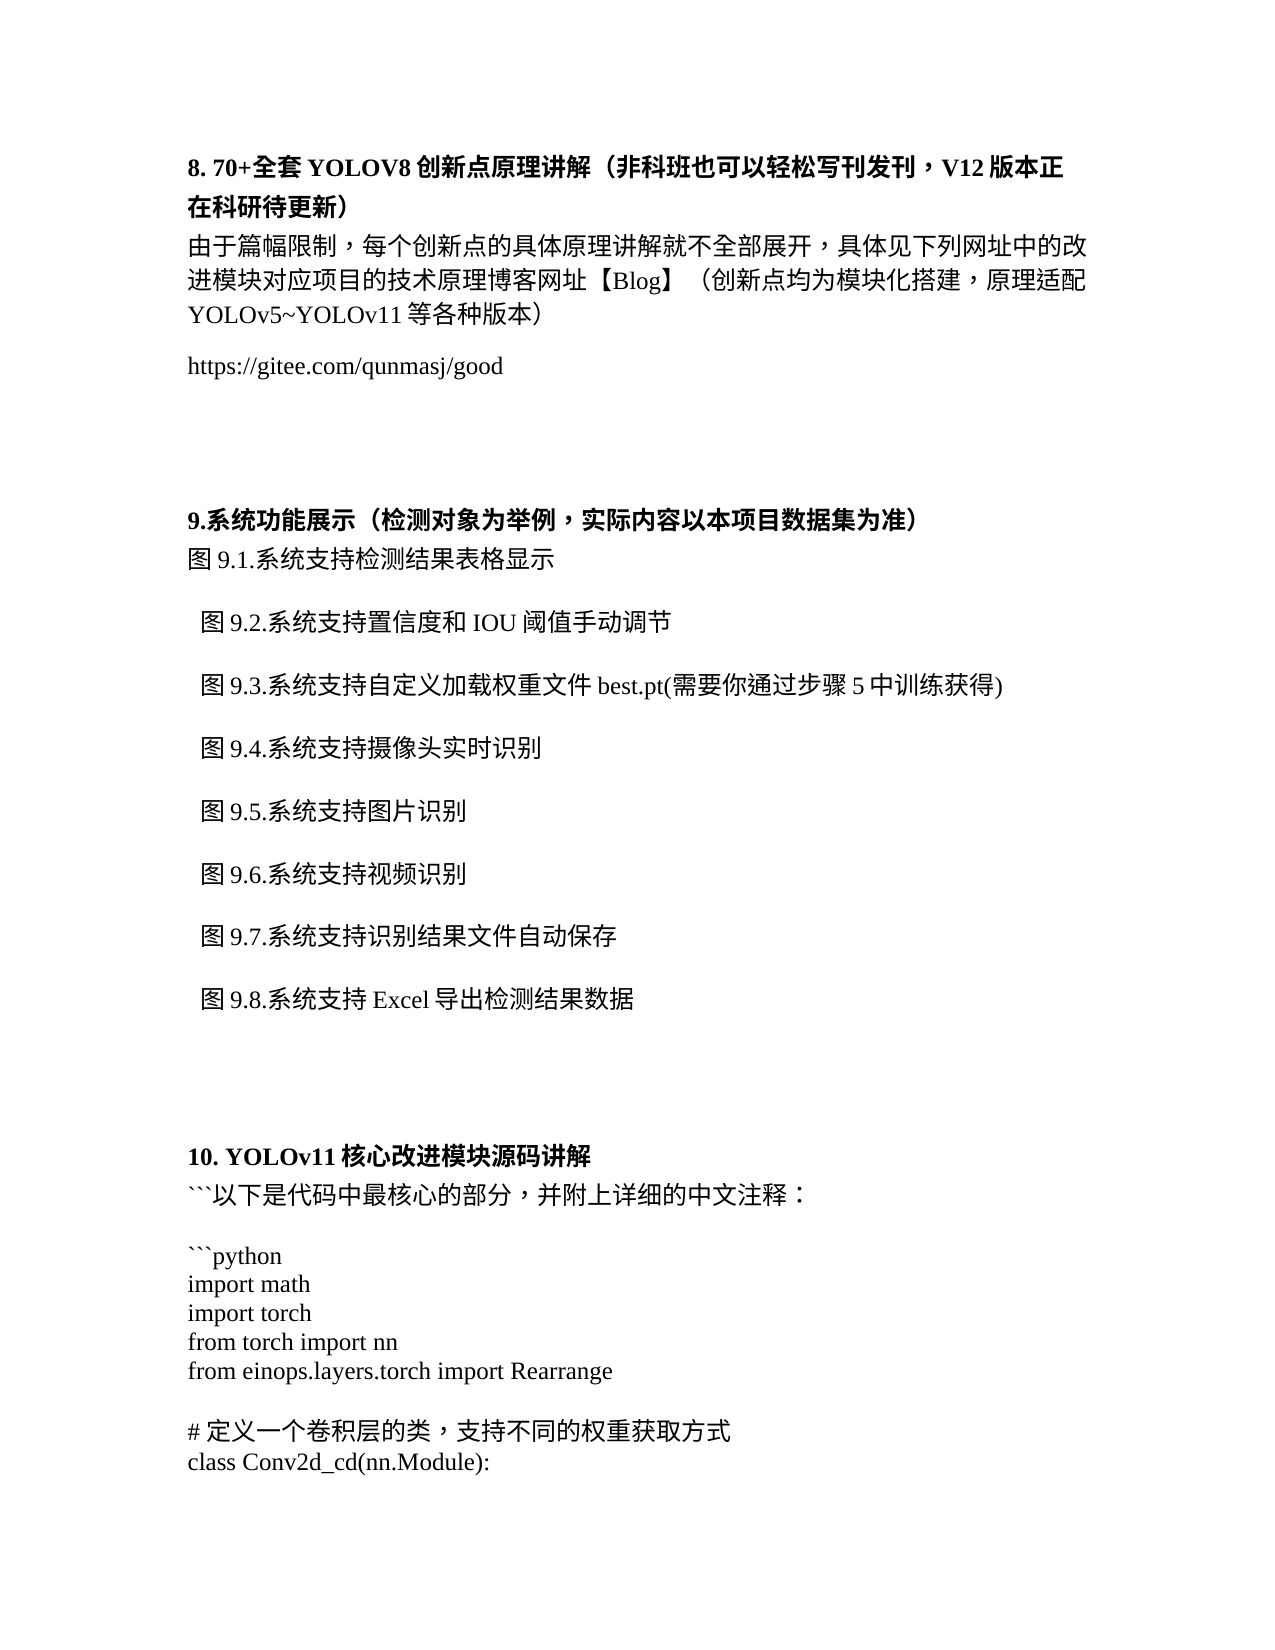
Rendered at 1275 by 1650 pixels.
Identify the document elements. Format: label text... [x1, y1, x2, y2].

text 由于篇幅限制，每个创新点的具体原理讲解就不全部展开，具体见下列网址中的改进模块对应项目的技术原理博客网址【Blog】（创新点均为模块化搭建，原理适配YOLOv5~YOLOv11等各种版本） [187, 228, 1087, 331]
subtitle 9.系统功能展示（检测对象为举例，实际内容以本项目数据集为准） [187, 503, 1087, 537]
text https://gitee.com/qunmasj/good [187, 351, 1087, 380]
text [187, 1178, 1087, 1476]
subtitle 8. 70+全套YOLOV8创新点原理讲解（非科班也可以轻松写刊发刊，V12版本正在科研待更新） [187, 150, 1087, 223]
text 图9.1.系统支持检测结果表格显示 图9.2.系统支持置信度和IOU阈值手动调节 图9.3.系统支持自定义加载权重文件best.pt(需要你通过步骤5中训练获得) 图9.4.系统支持摄像头实时识别 图9.5.系统支持图片识别 图9.6.系统支持视频识别 图9.7.系统支持识别结果文件自动保存 图9.8.系统支持Excel导出检测结果数据 [187, 542, 1087, 1016]
subtitle 10. YOLOv11核心改进模块源码讲解 [187, 1139, 1087, 1173]
